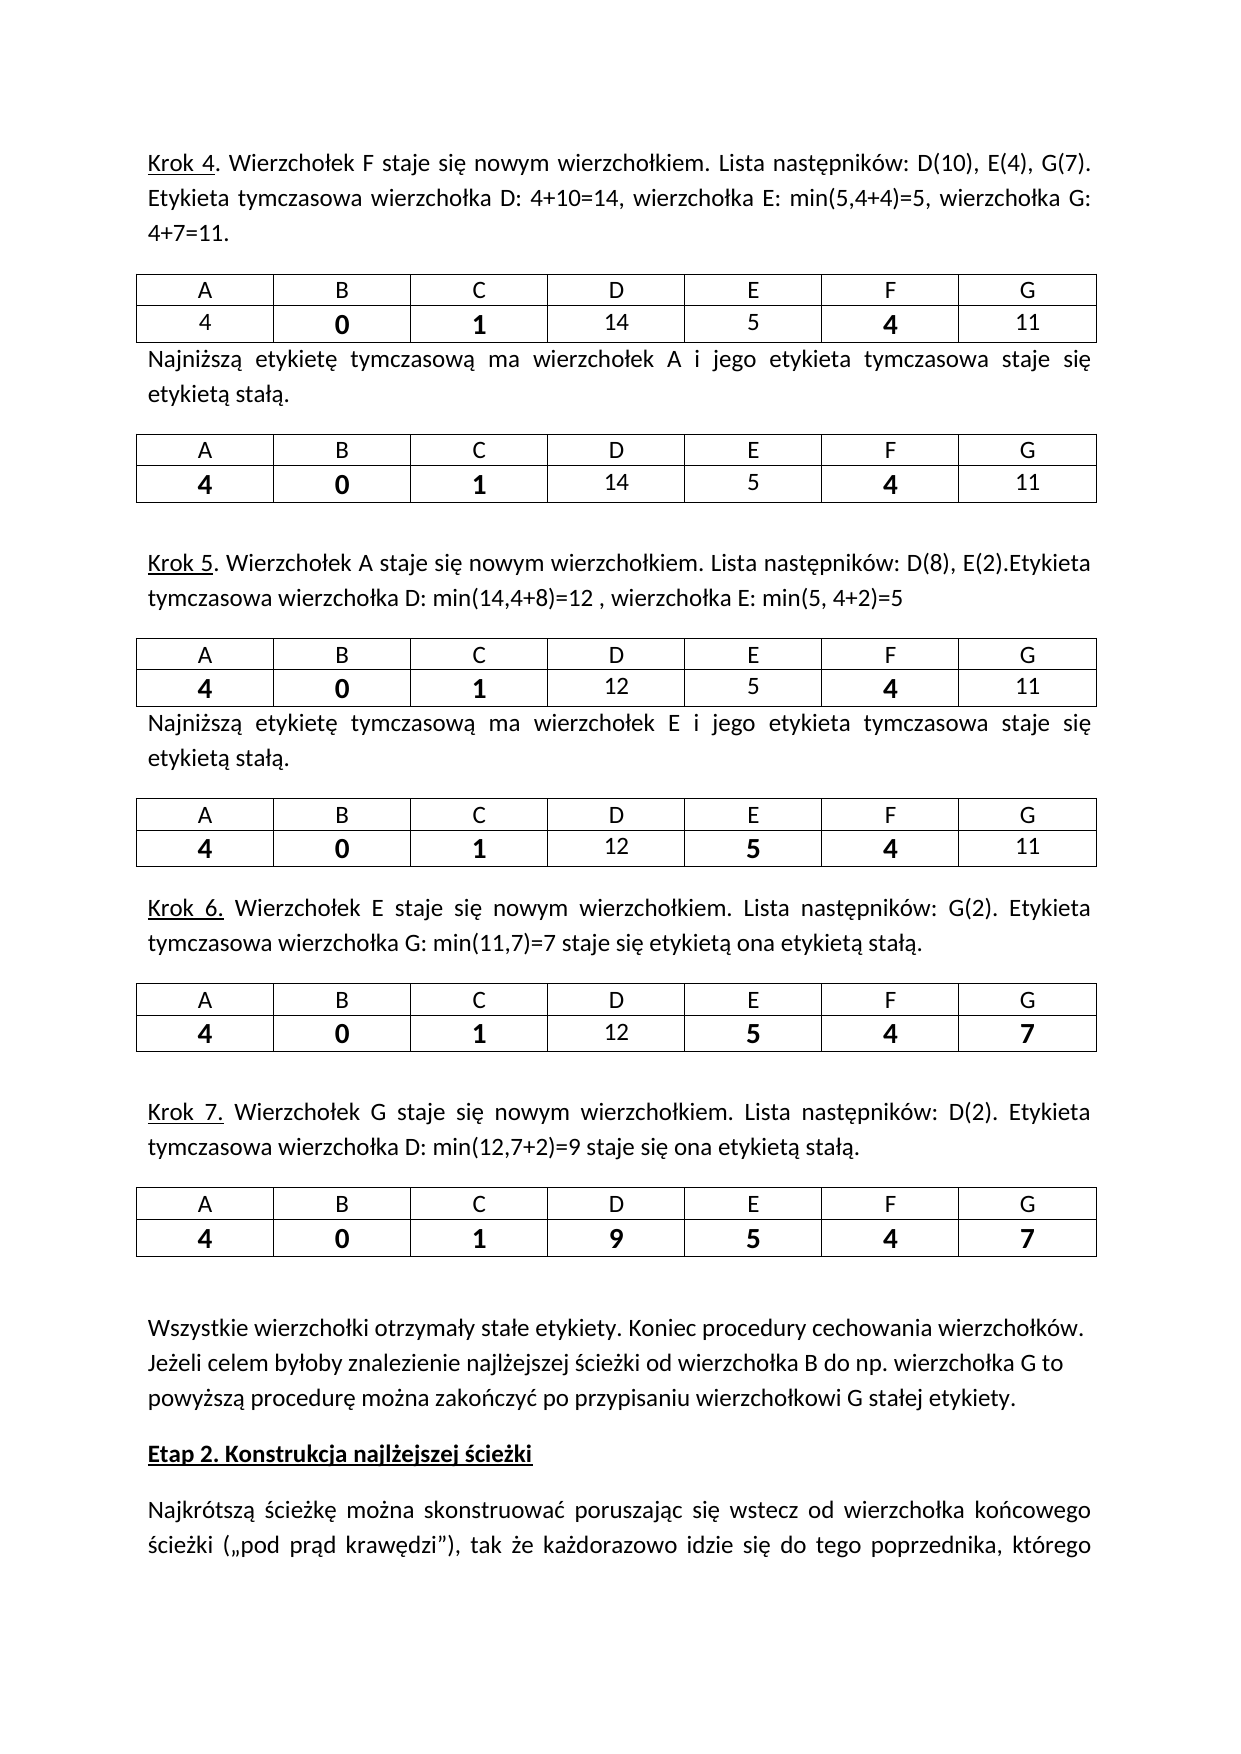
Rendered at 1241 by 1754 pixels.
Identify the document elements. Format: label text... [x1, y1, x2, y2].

table_cell 1 [411, 1220, 547, 1256]
table_cell 5 [685, 1016, 821, 1051]
table_header D [548, 275, 684, 305]
table_cell 4 [822, 1220, 958, 1256]
table_cell 12 [548, 670, 684, 706]
table_cell 1 [411, 466, 547, 502]
table_header G [959, 1188, 1096, 1219]
table_cell 0 [274, 306, 410, 342]
table_header F [822, 1188, 958, 1219]
table_cell 5 [685, 306, 821, 342]
text Najniższą etykietę tymczasową ma wierzchołek A i jego etykieta tymczasowa staje się etykietą stałą. [148, 343, 1093, 408]
table_header D [548, 639, 684, 669]
table_header E [685, 799, 821, 829]
table_header B [274, 799, 410, 829]
table_cell 14 [548, 306, 684, 342]
table_header B [274, 984, 410, 1014]
table_cell 14 [548, 466, 684, 502]
table_cell 1 [411, 670, 547, 706]
table_cell 4 [137, 306, 273, 342]
table_header A [137, 275, 273, 305]
table_cell 12 [548, 831, 684, 866]
table_header F [822, 639, 958, 669]
table_cell 11 [959, 831, 1096, 866]
table_cell 4 [822, 306, 958, 342]
table_cell 1 [411, 306, 547, 342]
table_header E [685, 435, 821, 465]
table_cell 0 [274, 1220, 410, 1256]
table_cell 4 [822, 831, 958, 866]
table_header A [137, 1188, 273, 1219]
table_header C [411, 639, 547, 669]
table_cell 0 [274, 670, 410, 706]
table_cell 9 [548, 1220, 684, 1256]
table_header B [274, 435, 410, 465]
table_header D [548, 1188, 684, 1219]
table_header B [274, 1188, 410, 1219]
table_cell 7 [959, 1220, 1096, 1256]
table_cell 5 [685, 466, 821, 502]
table_cell 7 [959, 1016, 1096, 1051]
table_cell 0 [274, 1016, 410, 1051]
table_cell 4 [137, 1220, 273, 1256]
table_header D [548, 435, 684, 465]
table_header G [959, 984, 1096, 1014]
table_header A [137, 984, 273, 1014]
table_cell 4 [137, 670, 273, 706]
table_header F [822, 275, 958, 305]
table_cell 4 [137, 466, 273, 502]
text Krok 5. Wierzchołek A staje się nowym wierzchołkiem. Lista następników: D(8), E(2).Etykieta tymczasowa wierzchołka D: min(14,4+8)=12 , wierzchołka E: min(5, 4+2)=5 [148, 547, 1093, 612]
table_header D [548, 799, 684, 829]
text Krok 6. Wierzchołek E staje się nowym wierzchołkiem. Lista następników: G(2). Etykieta tymczasowa wierzchołka G: min(11,7)=7 staje się etykietą ona etykietą stałą. [148, 892, 1093, 958]
table_header G [959, 799, 1096, 829]
table_header E [685, 639, 821, 669]
table_cell 11 [959, 306, 1096, 342]
table_cell 5 [685, 670, 821, 706]
table_header G [959, 275, 1096, 305]
table_header B [274, 275, 410, 305]
table_cell 11 [959, 670, 1096, 706]
table_cell 12 [548, 1016, 684, 1051]
table_header C [411, 435, 547, 465]
table_header C [411, 799, 547, 829]
table_header D [548, 984, 684, 1014]
text Krok 7. Wierzchołek G staje się nowym wierzchołkiem. Lista następników: D(2). Etykieta tymczasowa wierzchołka D: min(12,7+2)=9 staje się ona etykietą stałą. [148, 1096, 1093, 1162]
table_header G [959, 435, 1096, 465]
table_cell 4 [137, 831, 273, 866]
text Krok 4. Wierzchołek F staje się nowym wierzchołkiem. Lista następników: D(10), E(4), G(7). Etykieta tymczasowa wierzchołka D: 4+10=14, wierzchołka E: min(5,4+4)=5, wierzchołka G: 4+7=11. [148, 148, 1093, 248]
table_header E [685, 275, 821, 305]
table_cell 5 [685, 831, 821, 866]
table_header A [137, 799, 273, 829]
table_header E [685, 984, 821, 1014]
table_header F [822, 984, 958, 1014]
table_cell 4 [137, 1016, 273, 1051]
table_cell 11 [959, 466, 1096, 502]
text Najniższą etykietę tymczasową ma wierzchołek E i jego etykieta tymczasowa staje się etykietą stałą. [148, 707, 1093, 773]
table_header A [137, 435, 273, 465]
table_header G [959, 639, 1096, 669]
table_header F [822, 799, 958, 829]
table_header C [411, 1188, 547, 1219]
table_header E [685, 1188, 821, 1219]
text Etap 2. Konstrukcja najlżejszej ścieżki [148, 1438, 1093, 1469]
table_header C [411, 984, 547, 1014]
table_cell 0 [274, 466, 410, 502]
table_header C [411, 275, 547, 305]
text Wszystkie wierzchołki otrzymały stałe etykiety. Koniec procedury cechowania wierzchołków. Jeżeli celem byłoby znalezienie najlżejszej ścieżki od wierzchołka B do np. wierzchołka G to powyższą procedurę można zakończyć po przypisaniu wierzchołkowi G stałej etykiety. [148, 1312, 1093, 1413]
table_cell 4 [822, 670, 958, 706]
table_cell 1 [411, 1016, 547, 1051]
table_cell 0 [274, 831, 410, 866]
table_header A [137, 639, 273, 669]
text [148, 1494, 1093, 1559]
table_cell 4 [822, 466, 958, 502]
table_cell 1 [411, 831, 547, 866]
table_cell 5 [685, 1220, 821, 1256]
table_cell 4 [822, 1016, 958, 1051]
table_header B [274, 639, 410, 669]
table_header F [822, 435, 958, 465]
